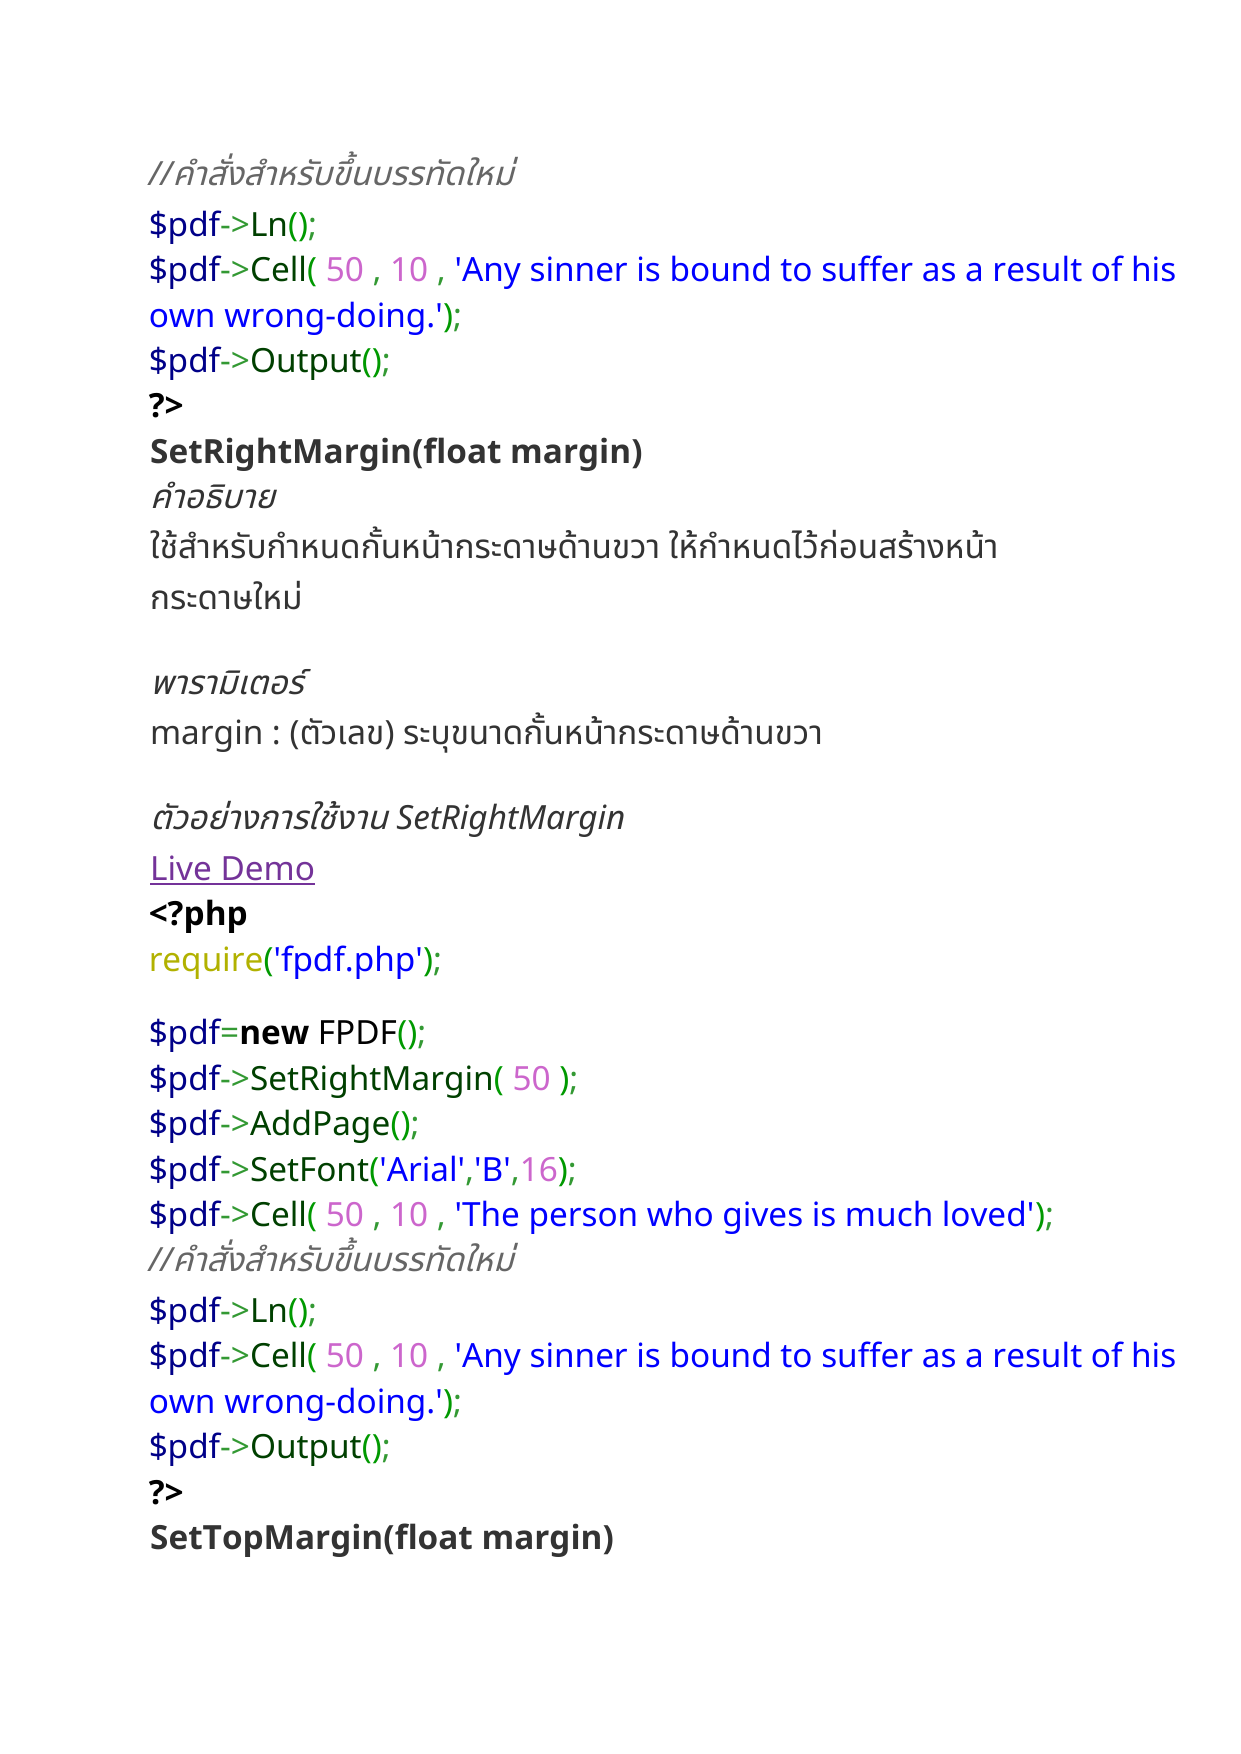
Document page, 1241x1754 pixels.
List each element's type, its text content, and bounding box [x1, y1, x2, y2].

text ใช้สำหรับกำหนดกั้นหน้ากระดาษด้านขวา ให้กำหนดไว้ก่อนสร้างหน้ากระดาษใหม่ [150, 523, 1090, 624]
text คำอธิบาย [150, 473, 1090, 523]
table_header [149, 150, 1198, 428]
text SetRightMargin(float margin) [150, 428, 1090, 473]
text พารามิเตอร์ [150, 659, 1090, 709]
text margin : (ตัวเลข) ระบุขนาดกั้นหน้ากระดาษด้านขวา [150, 709, 1090, 760]
table_header <?php require('fpdf.php'); $pdf=new FPDF(); $pdf->SetRightMargin( 50 ); $pdf->AddPage(); $pdf->SetFont('Arial','B',16); $pdf->Cell( 50 , 10 , 'The person who gives is much loved'); //คำสั่งสำหรับขึ้นบรรทัดใหม่ $pdf->Ln(); $pdf->Cell( 50 , 10 , 'Any sinner is bound to suffer as a result of his own wrong-doing.'); $pdf->Output(); ?> [149, 890, 1198, 1514]
text ตัวอย่างการใช้งาน SetRightMargin [150, 794, 1090, 845]
text SetTopMargin(float margin) [150, 1514, 1090, 1559]
text Live Demo [150, 845, 1090, 890]
